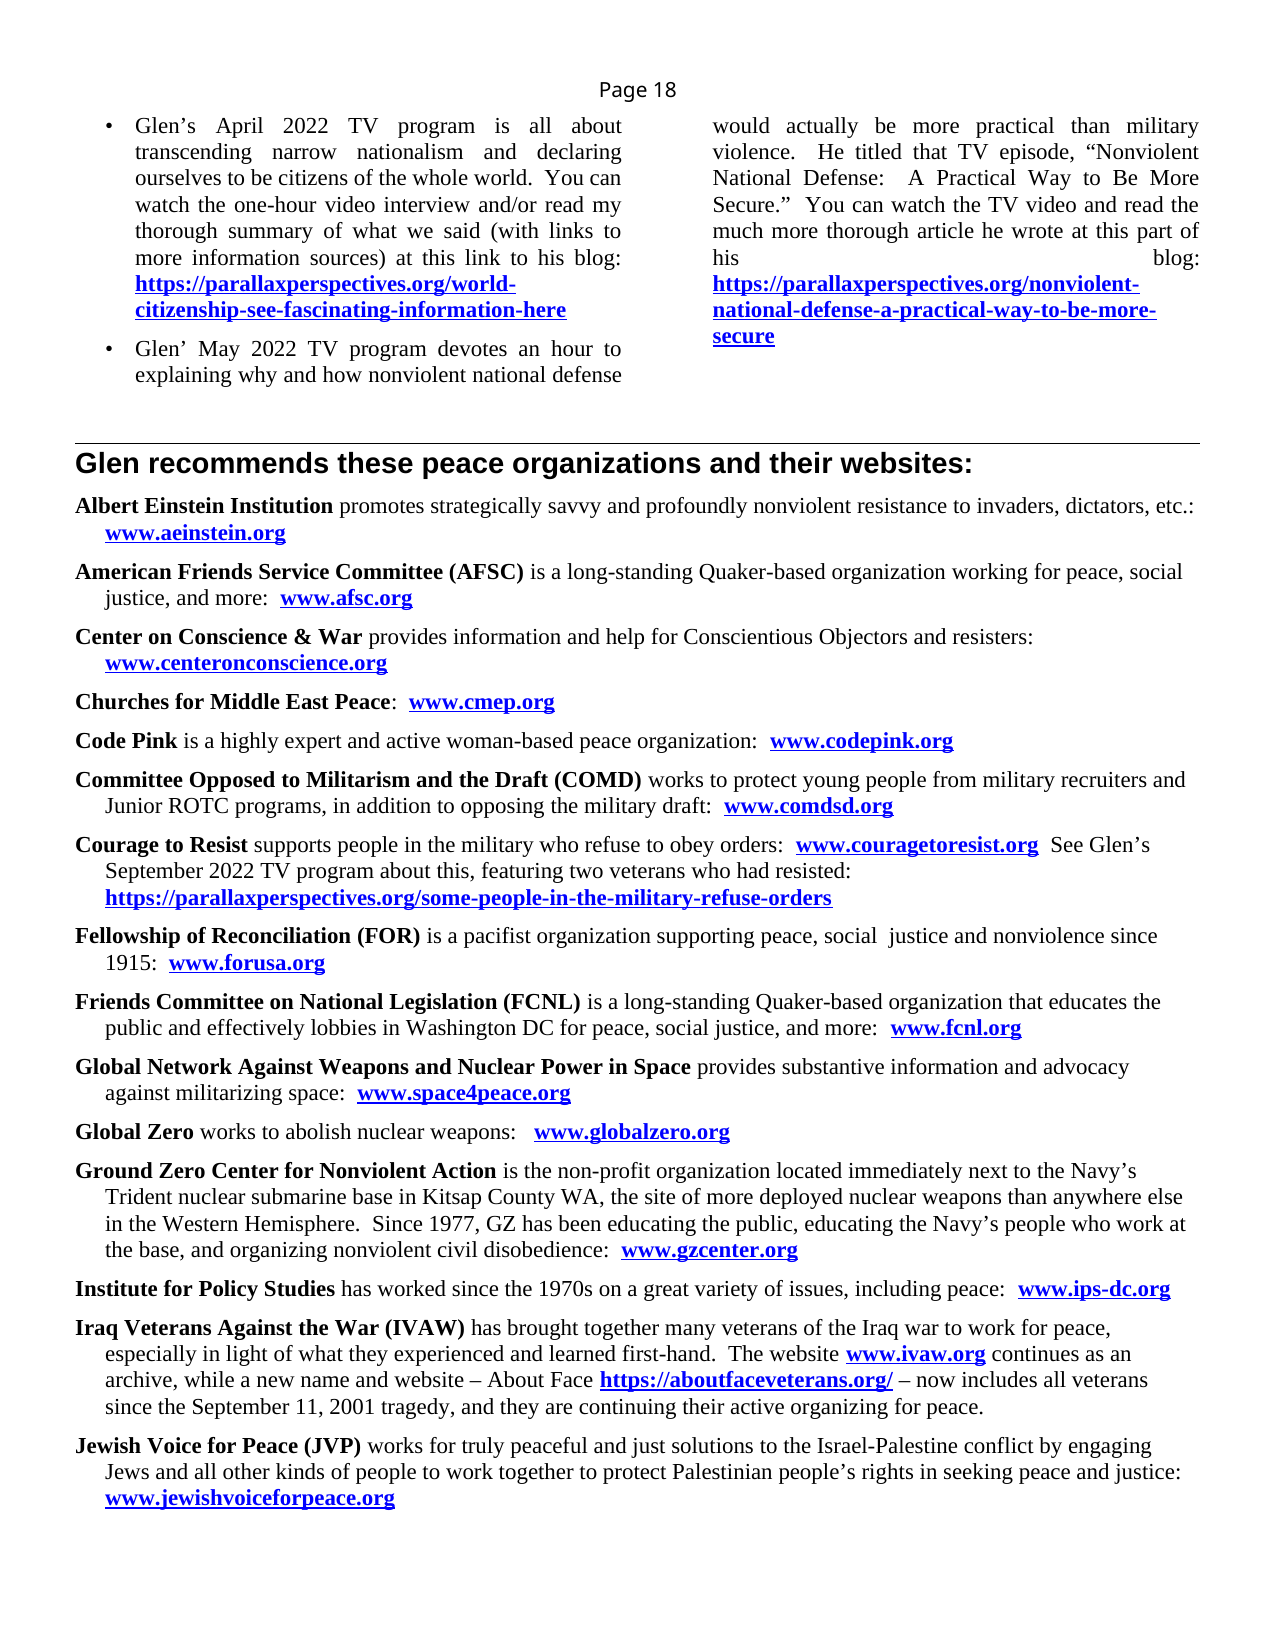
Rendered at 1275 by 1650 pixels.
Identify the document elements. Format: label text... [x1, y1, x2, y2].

text Institute for Policy Studies has worked since the 1970s on a great variety of issues, including peace: www.ips-dc.org [75, 1275, 1200, 1301]
text Committee Opposed to Militarism and the Draft (COMD) works to protect young people from military recruiters and Junior ROTC programs, in addition to opposing the military draft: www.comdsd.org [75, 766, 1200, 818]
text Jewish Voice for Peace (JVP) works for truly peaceful and just solutions to the Israel-Palestine conflict by engaging Jews and all other kinds of people to work together to protect Palestinian people’s rights in seeking peace and justice: www.jewishvoiceforpeace.org [75, 1432, 1200, 1511]
text Albert Einstein Institution promotes strategically savvy and profoundly nonviolent resistance to invaders, dictators, etc.: www.aeinstein.org [75, 492, 1200, 545]
text • Glen’ May 2022 TV program devotes an hour to explaining why and how nonviolent national defense would actually be more practical than military violence. He titled that TV episode, “Nonviolent National Defense: A Practical Way to Be More Secure.” You can watch the TV video and read the much more thorough article he wrote at this part of his blog: https://parallaxperspectives.org/nonviolent-national-defense-a-practical-way-to-be-more-secure [105, 335, 622, 388]
text Code Pink is a highly expert and active woman-based peace organization: www.codepink.org [75, 727, 1200, 753]
text • Glen’s April 2022 TV program is all about transcending narrow nationalism and declaring ourselves to be citizens of the whole world. You can watch the one-hour video interview and/or read my thorough summary of what we said (with links to more information sources) at this link to his blog: https://parallaxperspectives.org/world-citizenship-see-fascinating-information-here [105, 112, 622, 323]
text Global Zero works to abolish nuclear weapons: www.globalzero.org [75, 1118, 1200, 1144]
text Fellowship of Reconciliation (FOR) is a pacifist organization supporting peace, social justice and nonviolence since 1915: www.forusa.org [75, 923, 1200, 975]
text Courage to Resist supports people in the military who refuse to obey orders: www.couragetoresist.org See Glen’s September 2022 TV program about this, featuring two veterans who had resisted: https://parallaxperspectives.org/some-people-in-the-military-refuse-orders [75, 831, 1200, 910]
text Friends Committee on National Legislation (FCNL) is a long-standing Quaker-based organization that educates the public and effectively lobbies in Washington DC for peace, social justice, and more: www.fcnl.org [75, 988, 1200, 1041]
text Global Network Against Weapons and Nuclear Power in Space provides substantive information and advocacy against militarizing space: www.space4peace.org [75, 1053, 1200, 1106]
text Center on Conscience & War provides information and help for Conscientious Objectors and resisters: www.centeronconscience.org [75, 623, 1200, 676]
text • Glen’ May 2022 TV program devotes an hour to explaining why and how nonviolent national defense would actually be more practical than military violence. He titled that TV episode, “Nonviolent National Defense: A Practical Way to Be More Secure.” You can watch the TV video and read the much more thorough article he wrote at this part of his blog: https://parallaxperspectives.org/nonviolent-national-defense-a-practical-way-to-be-more-secure [682, 112, 1200, 349]
text American Friends Service Committee (AFSC) is a long-standing Quaker-based organization working for peace, social justice, and more: www.afsc.org [75, 558, 1200, 610]
text Glen recommends these peace organizations and their websites: [75, 444, 1200, 480]
text Iraq Veterans Against the War (IVAW) has brought together many veterans of the Iraq war to work for peace, especially in light of what they experienced and learned first-hand. The website www.ivaw.org continues as an archive, while a new name and website – About Face https://aboutfaceveterans.org/ – now includes all veterans since the September 11, 2001 tragedy, and they are continuing their active organizing for peace. [75, 1314, 1200, 1419]
text Churches for Middle East Peace: www.cmep.org [75, 688, 1200, 714]
text Ground Zero Center for Nonviolent Action is the non-profit organization located immediately next to the Navy’s Trident nuclear submarine base in Kitsap County WA, the site of more deployed nuclear weapons than anywhere else in the Western Hemisphere. Since 1977, GZ has been educating the public, educating the Navy’s people who work at the base, and organizing nonviolent civil disobedience: www.gzcenter.org [75, 1157, 1200, 1262]
